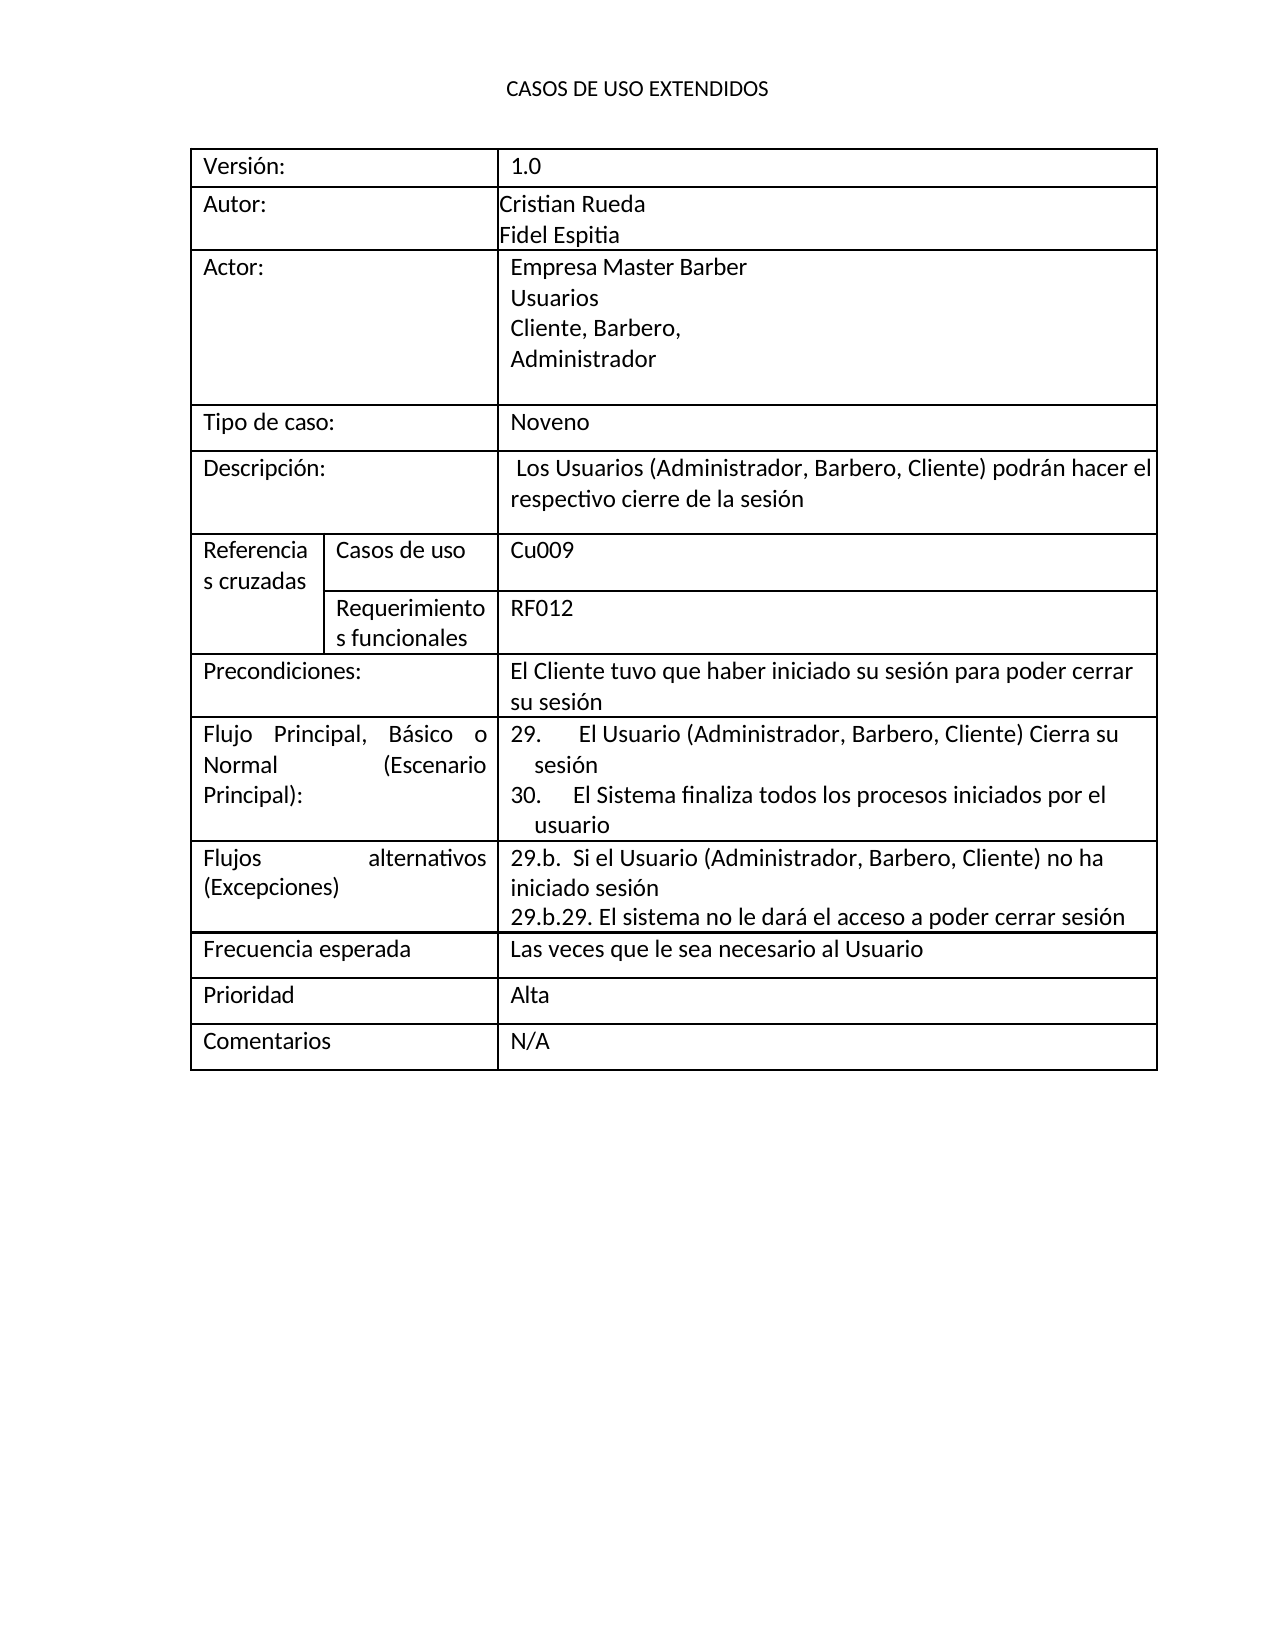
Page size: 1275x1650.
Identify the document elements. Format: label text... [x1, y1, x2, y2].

table_cell Flujo Principal, Básico o Normal (Escenario Principal): [192, 718, 497, 840]
table_cell Frecuencia esperada [192, 934, 497, 977]
table_cell Alta [499, 979, 1156, 1023]
table_cell Versión: [192, 150, 497, 186]
table_cell 1.0 [499, 150, 1156, 186]
table_cell Cristian Rueda Fidel Espitia [499, 188, 1156, 249]
table_cell Empresa Master Barber Usuarios Cliente, Barbero, Administrador [499, 251, 1156, 404]
table_cell RF012 [499, 592, 1156, 653]
table_cell Comentarios [192, 1025, 497, 1069]
table_cell Actor: [192, 251, 497, 404]
table_cell Tipo de caso: [192, 406, 497, 450]
table_cell El Usuario (Administrador, Barbero, Cliente) Cierra su sesión El Sistema finaliza todos los procesos iniciados por el usuario [499, 718, 1156, 840]
table_cell Casos de uso [325, 535, 497, 590]
table_cell Descripción: [192, 452, 497, 533]
table_cell Noveno [499, 406, 1156, 450]
table_cell Prioridad [192, 979, 497, 1023]
table_cell Cu009 [499, 535, 1156, 590]
table_cell Flujos alternativos (Excepciones) [192, 842, 497, 931]
table_cell Referencia s cruzadas [192, 535, 323, 653]
table_cell N/A [499, 1025, 1156, 1069]
table_cell Requerimiento s funcionales [325, 592, 497, 653]
table_cell 29.b. Si el Usuario (Administrador, Barbero, Cliente) no ha iniciado sesión 29.b.29. El sistema no le dará el acceso a poder cerrar sesión [499, 842, 1156, 931]
table_cell Las veces que le sea necesario al Usuario [499, 934, 1156, 977]
table_cell Autor: [192, 188, 497, 249]
table_cell Precondiciones: [192, 655, 497, 716]
table_cell El Cliente tuvo que haber iniciado su sesión para poder cerrar su sesión [499, 655, 1156, 716]
table_cell Los Usuarios (Administrador, Barbero, Cliente) podrán hacer el respectivo cierre de la sesión [499, 452, 1156, 533]
